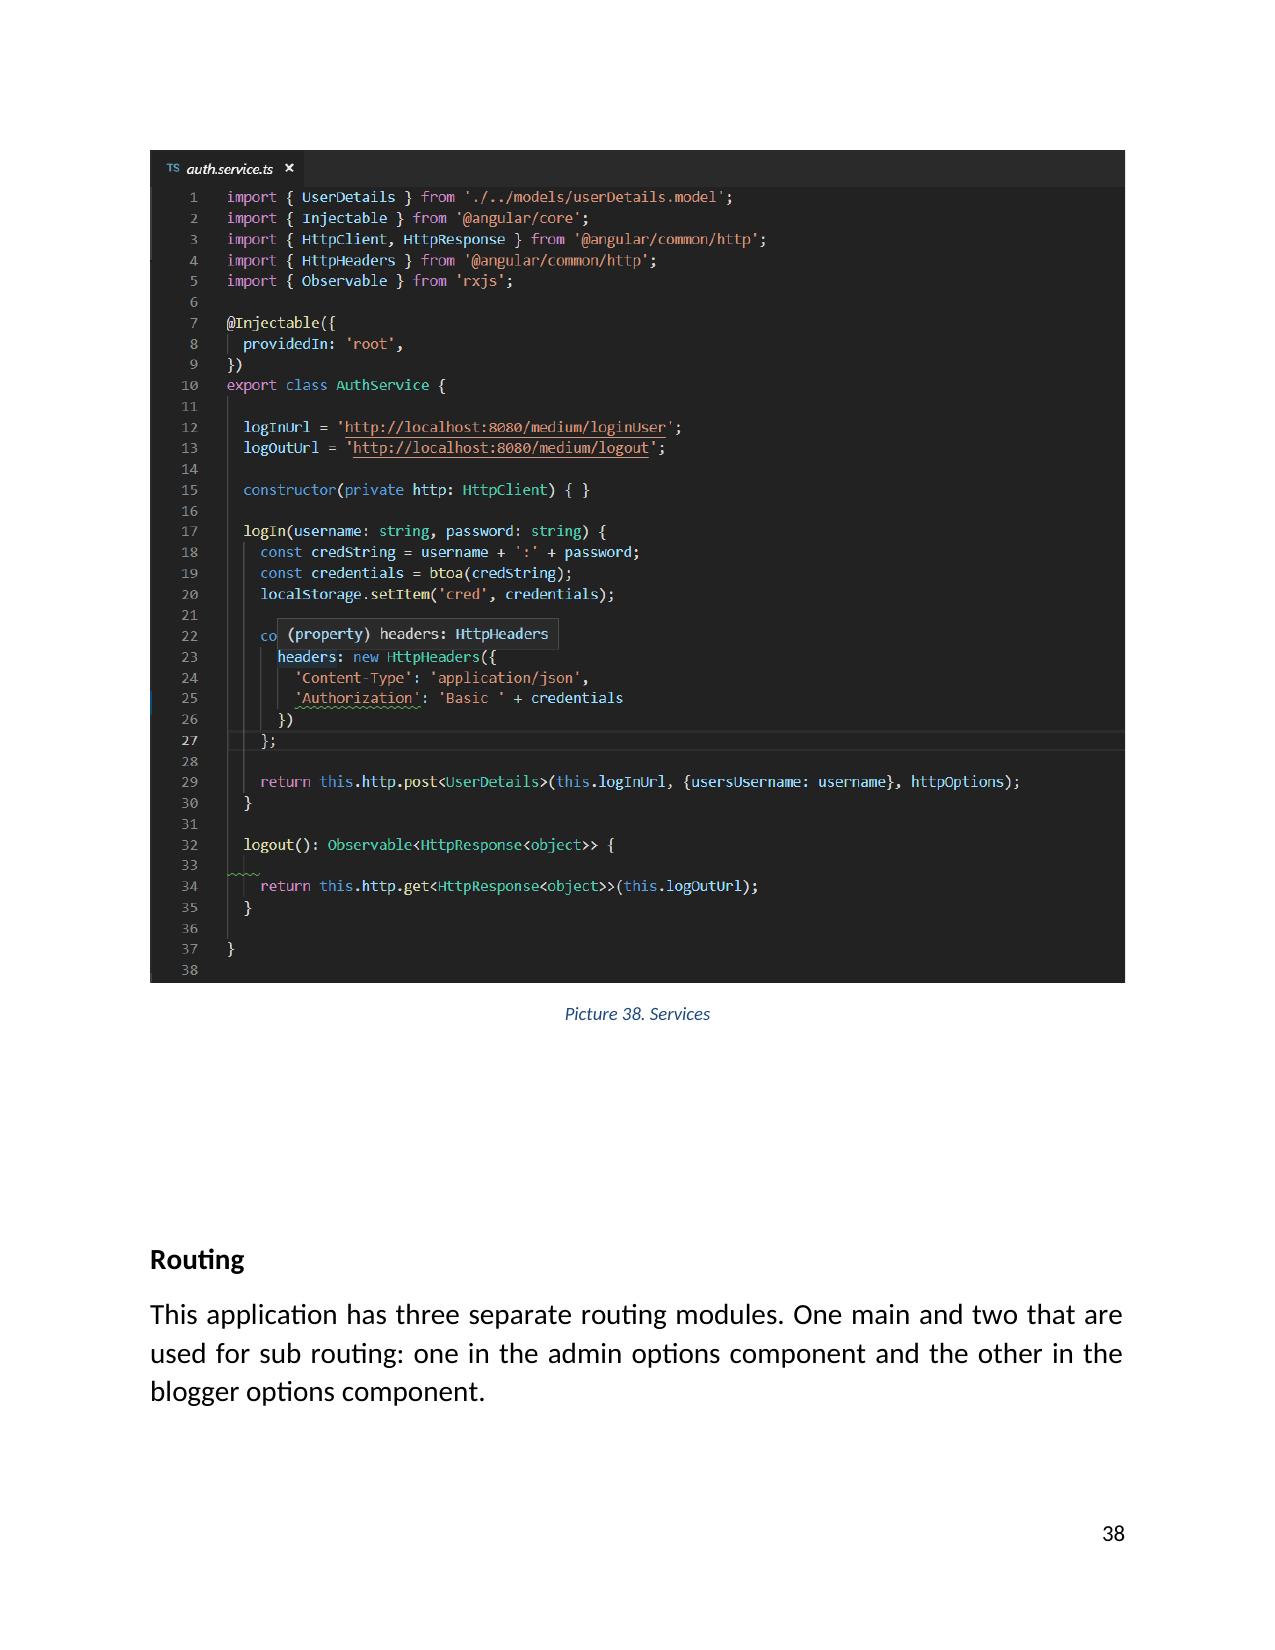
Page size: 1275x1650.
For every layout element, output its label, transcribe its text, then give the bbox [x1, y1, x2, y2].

text Picture 38. Services [150, 1002, 1125, 1024]
picture [150, 150, 1125, 983]
text Routing [150, 1241, 1125, 1277]
text This application has three separate routing modules. One main and two that are used for sub routing: one in the admin options component and the other in the blogger options component. [150, 1296, 1125, 1409]
